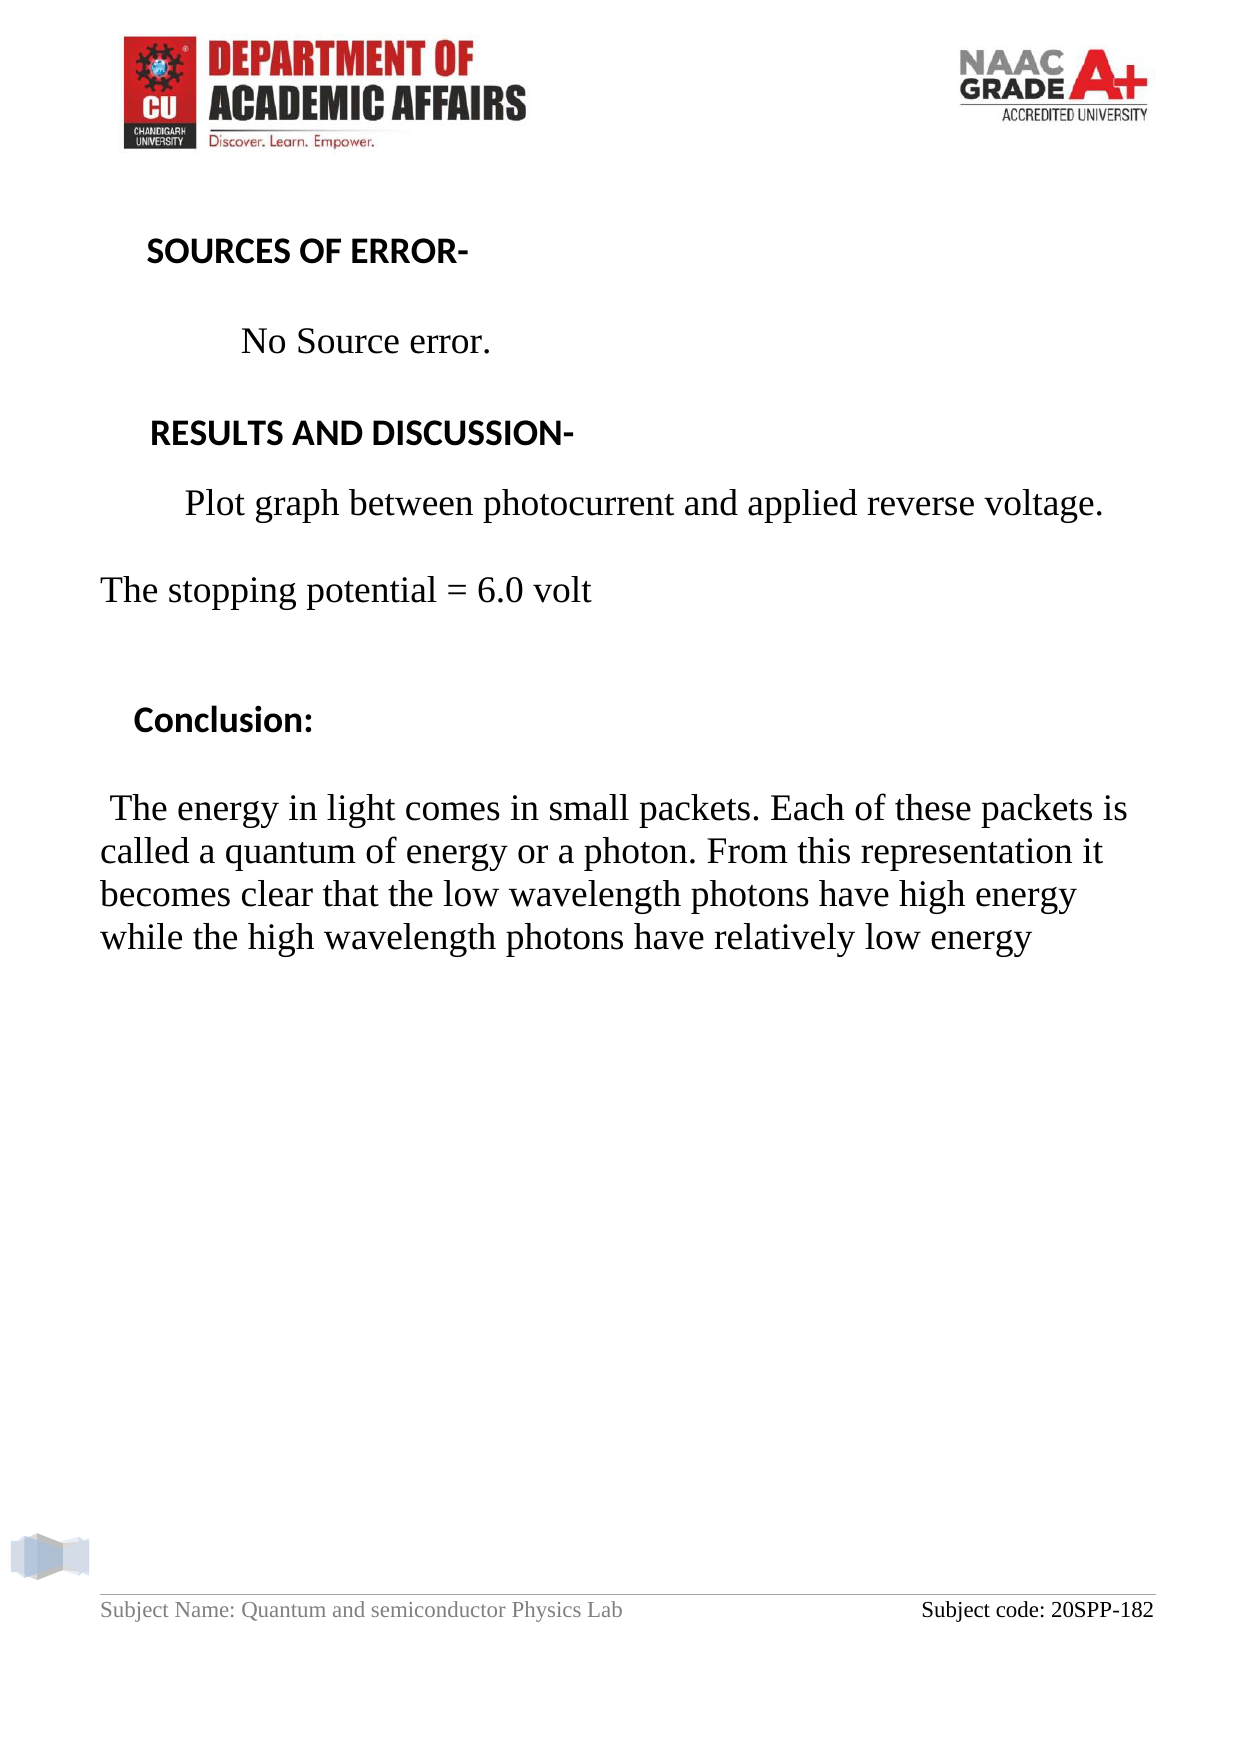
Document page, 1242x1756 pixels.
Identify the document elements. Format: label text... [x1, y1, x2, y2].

text SOURCES OF ERROR- [146, 227, 1156, 273]
picture [100, 23, 1157, 161]
text Conclusion: [100, 696, 1156, 742]
text Plot graph between photocurrent and applied reverse voltage. [100, 481, 1156, 524]
text The stopping potential = 6.0 volt [100, 567, 1156, 610]
text RESULTS AND DISCUSSION- [150, 408, 1156, 454]
text No Source error. [100, 319, 1156, 362]
text The energy in light comes in small packets. Each of these packets is called a quantum of energy or a photon. From this representation it becomes clear that the low wavelength photons have high energy while the high wavelength photons have relatively low energy [100, 785, 1156, 958]
